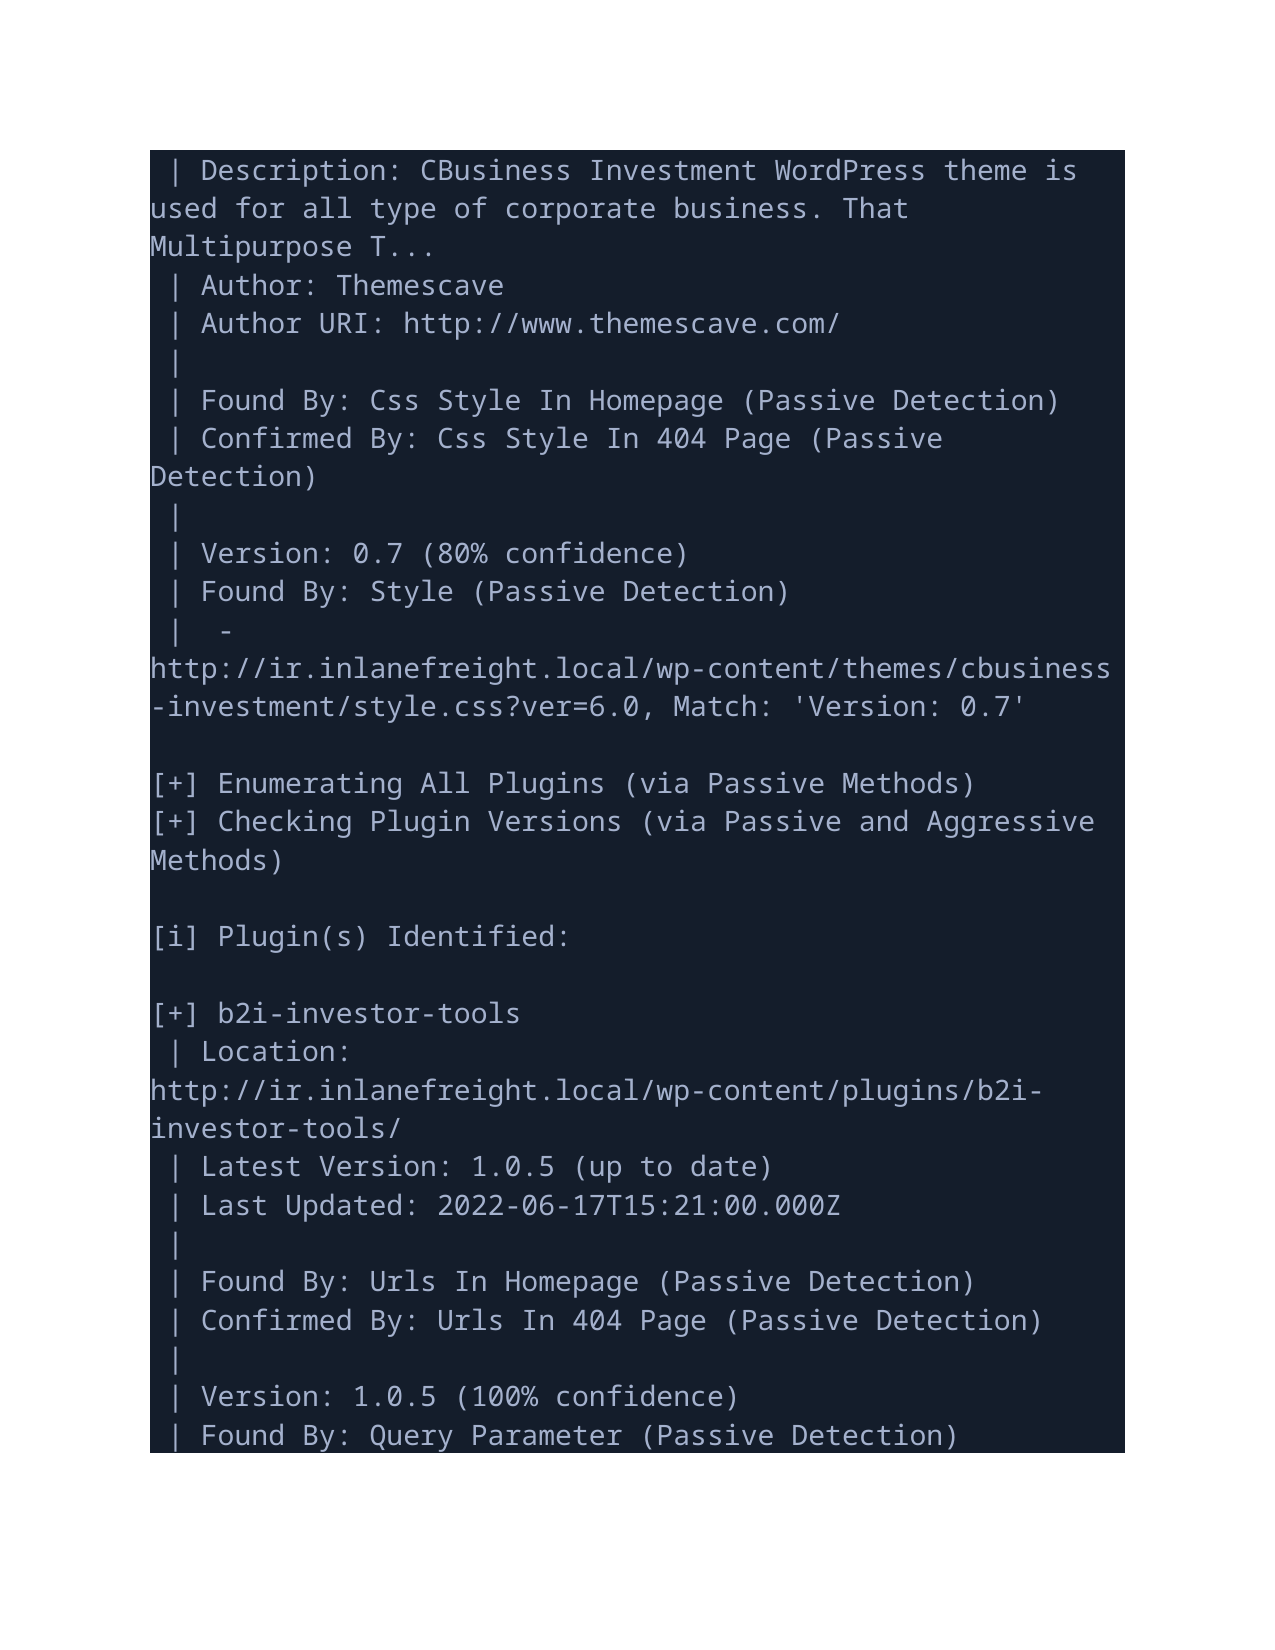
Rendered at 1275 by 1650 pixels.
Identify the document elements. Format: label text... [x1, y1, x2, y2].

text | Author: Themescave [150, 265, 1125, 303]
text | Found By: Query Parameter (Passive Detection) [150, 1415, 1125, 1453]
text | Found By: Style (Passive Detection) [150, 572, 1125, 610]
text [+] Checking Plugin Versions (via Passive and Aggressive Methods) [150, 802, 1125, 878]
text | Found By: Urls In Homepage (Passive Detection) [150, 1262, 1125, 1300]
text | Last Updated: 2022-06-17T15:21:00.000Z [150, 1185, 1125, 1223]
text | Author URI: http://www.themescave.com/ [150, 303, 1125, 342]
text | Confirmed By: Urls In 404 Page (Passive Detection) [150, 1300, 1125, 1338]
text | - http://ir.inlanefreight.local/wp-content/themes/cbusiness-investment/style.css?ver=6.0, Match: 'Version: 0.7' [150, 610, 1125, 725]
text | [150, 495, 1125, 533]
text | [150, 1338, 1125, 1377]
text | Version: 1.0.5 (100% confidence) [150, 1377, 1125, 1415]
text [i] Plugin(s) Identified: [150, 917, 1125, 955]
text [+] b2i-investor-tools [150, 993, 1125, 1032]
text | Description: CBusiness Investment WordPress theme is used for all type of corporate business. That Multipurpose T... [150, 150, 1125, 265]
text | [150, 342, 1125, 380]
text | Latest Version: 1.0.5 (up to date) [150, 1147, 1125, 1185]
text | Location: http://ir.inlanefreight.local/wp-content/plugins/b2i-investor-tools/ [150, 1032, 1125, 1147]
text | Confirmed By: Css Style In 404 Page (Passive Detection) [150, 418, 1125, 495]
text | Version: 0.7 (80% confidence) [150, 533, 1125, 572]
text | [150, 1223, 1125, 1262]
text [+] Enumerating All Plugins (via Passive Methods) [150, 763, 1125, 802]
text | Found By: Css Style In Homepage (Passive Detection) [150, 380, 1125, 418]
